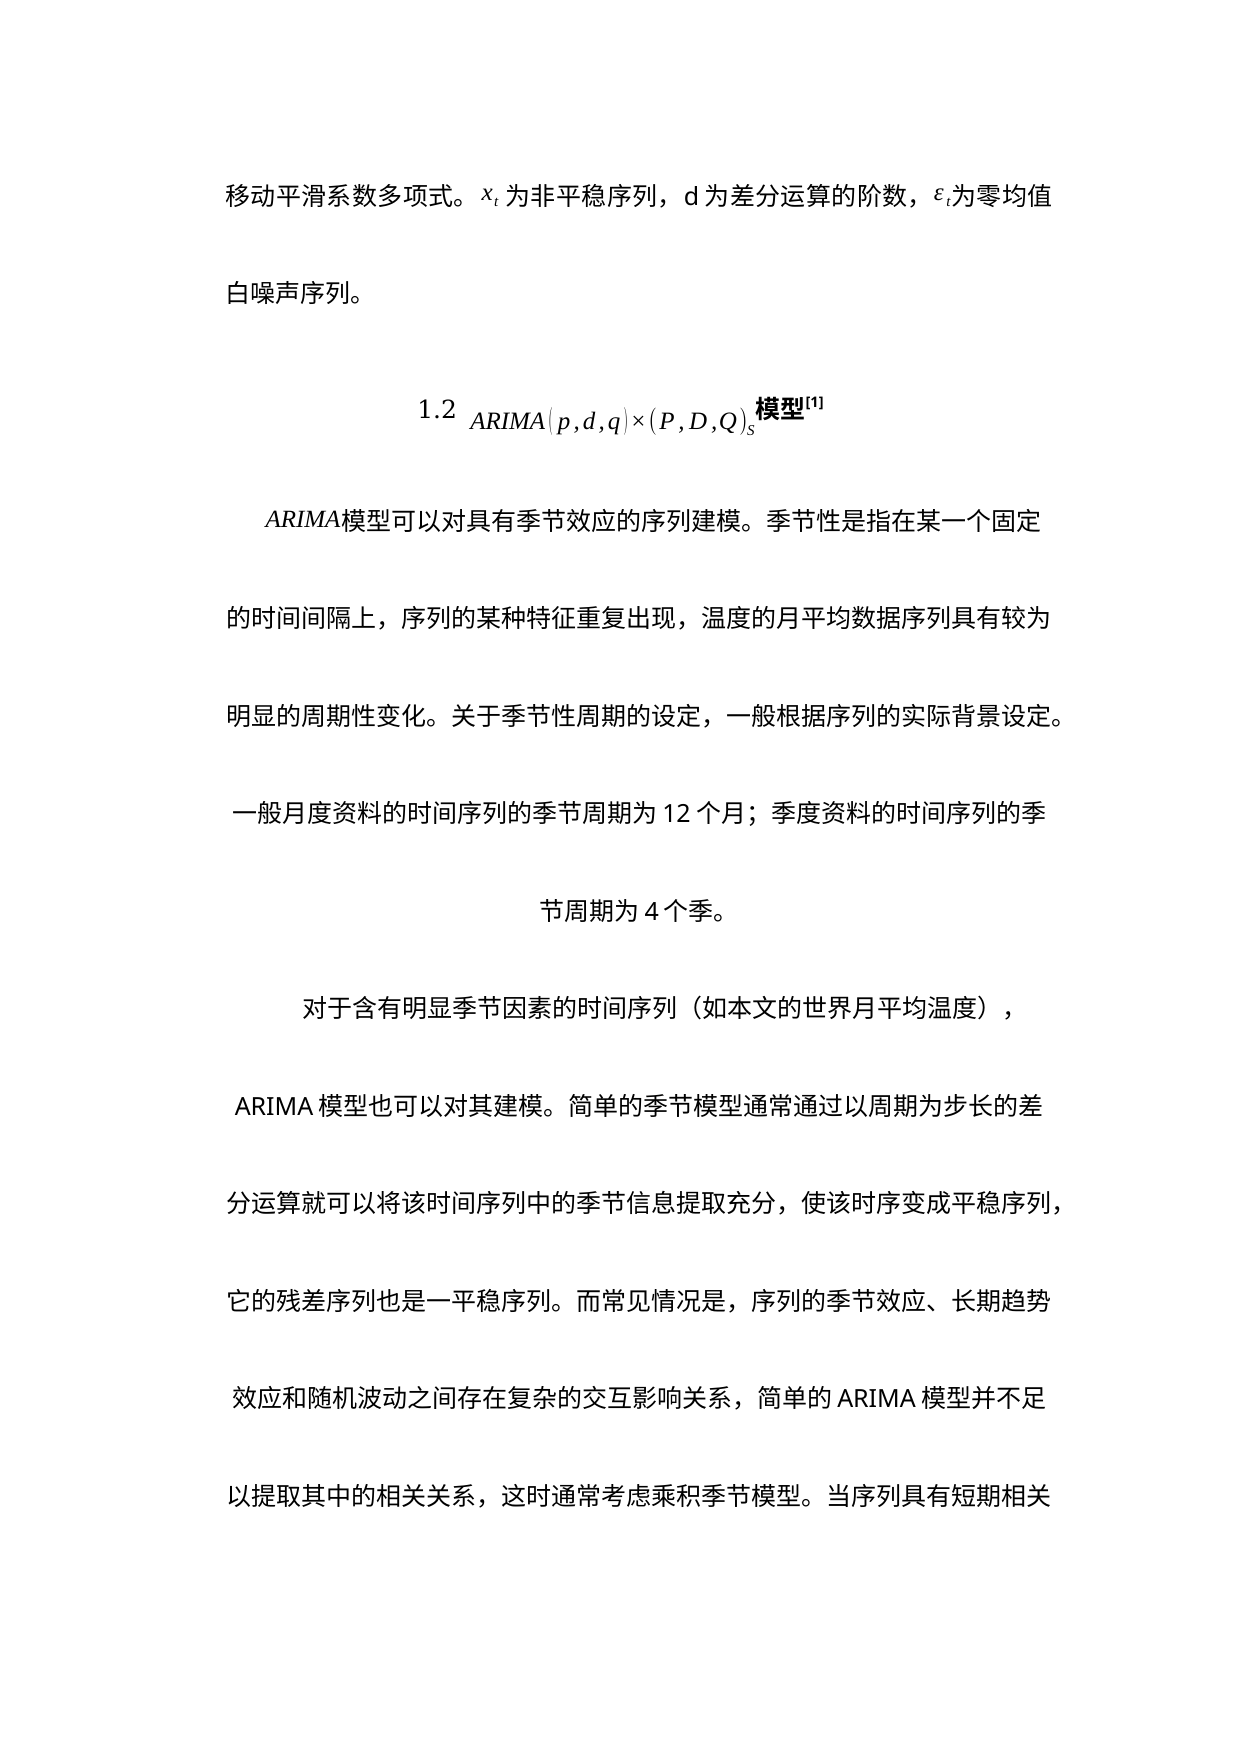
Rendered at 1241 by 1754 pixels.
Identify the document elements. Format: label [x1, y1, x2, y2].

list [187, 389, 1053, 1527]
list [225, 162, 1053, 373]
